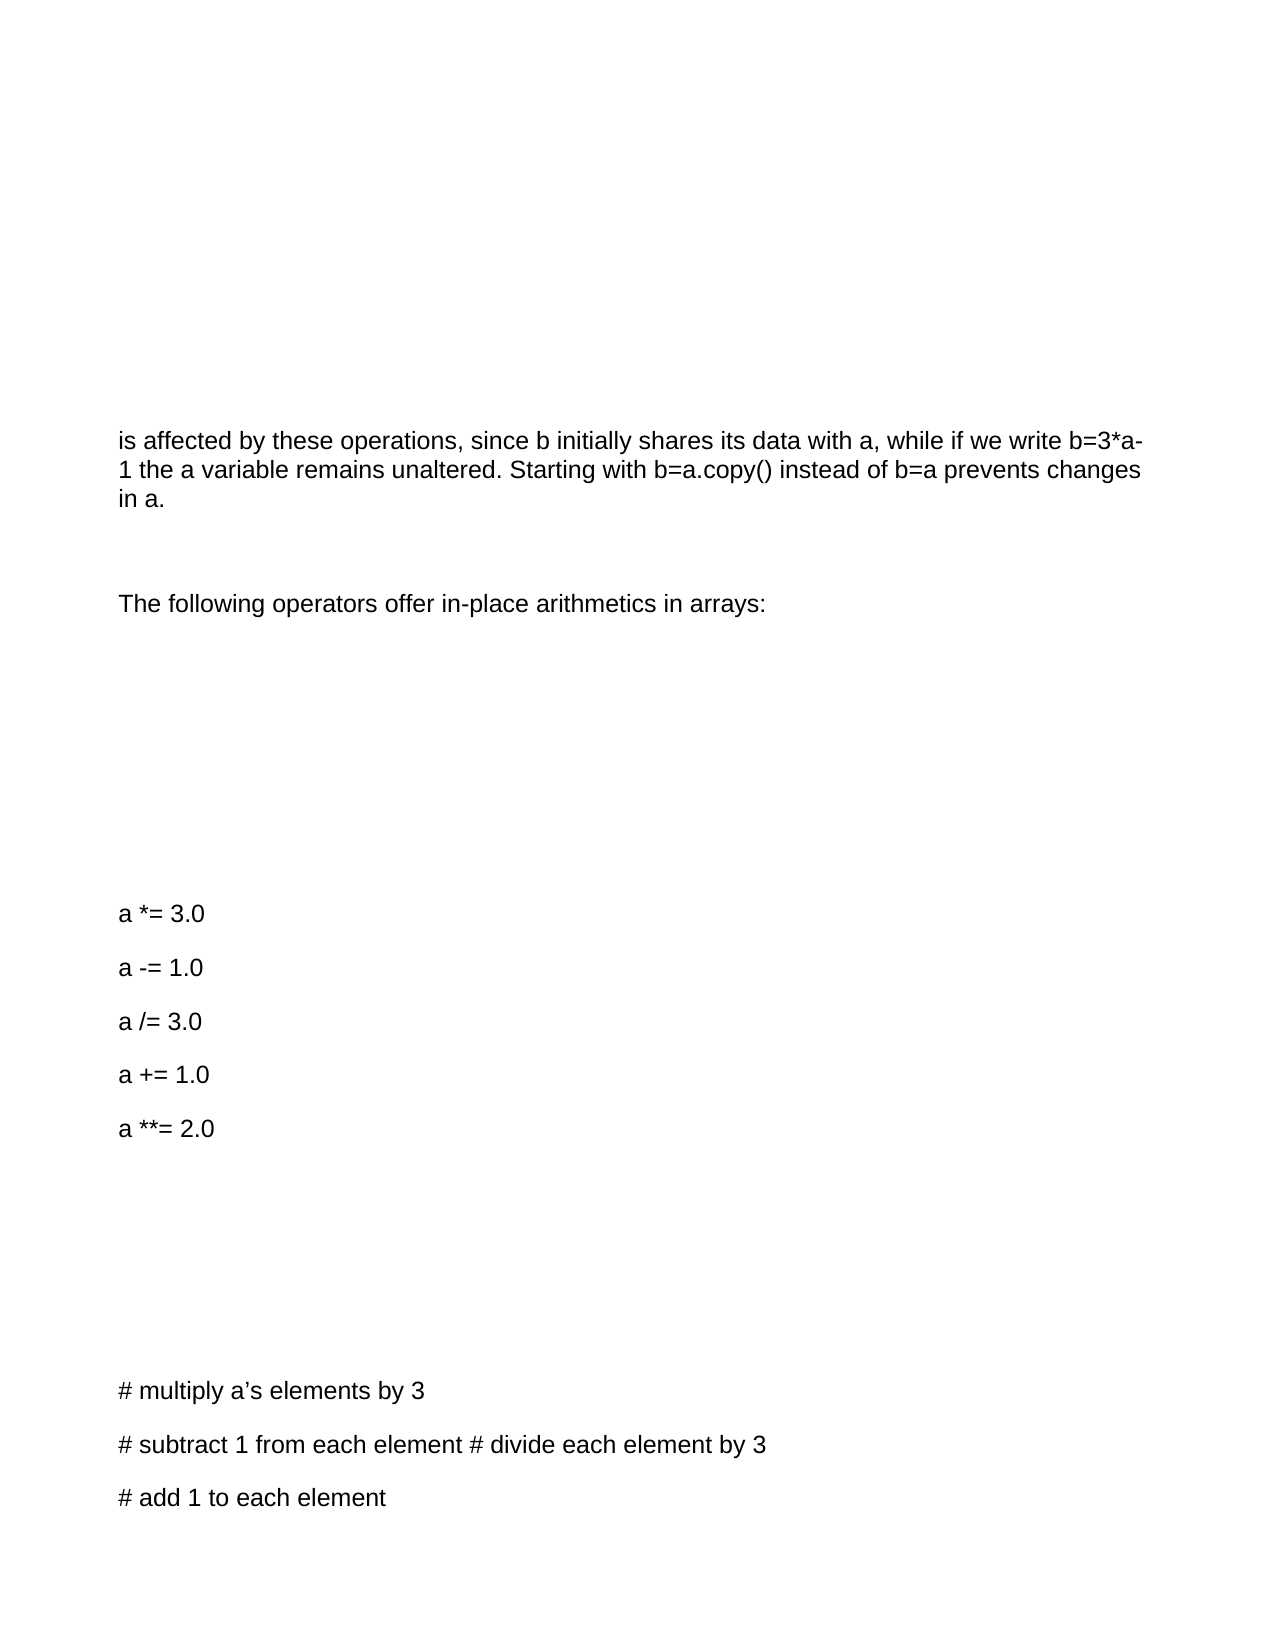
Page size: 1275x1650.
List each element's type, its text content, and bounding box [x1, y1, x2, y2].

text # subtract 1 from each element # divide each element by 3 [118, 1429, 1157, 1458]
text a += 1.0 [118, 1061, 1157, 1089]
text # multiply a’s elements by 3 [118, 1376, 1157, 1404]
text # add 1 to each element [118, 1483, 1157, 1512]
text The following operators offer in-place arithmetics in arrays: [118, 589, 1157, 617]
text a **= 2.0 [118, 1114, 1157, 1143]
text a -= 1.0 [118, 953, 1157, 982]
text a *= 3.0 [118, 899, 1157, 928]
text a /= 3.0 [118, 1007, 1157, 1036]
text is affected by these operations, since b initially shares its data with a, while if we write b=3*a-1 the a variable remains unaltered. Starting with b=a.copy() instead of b=a prevents changes in a. [118, 426, 1157, 512]
